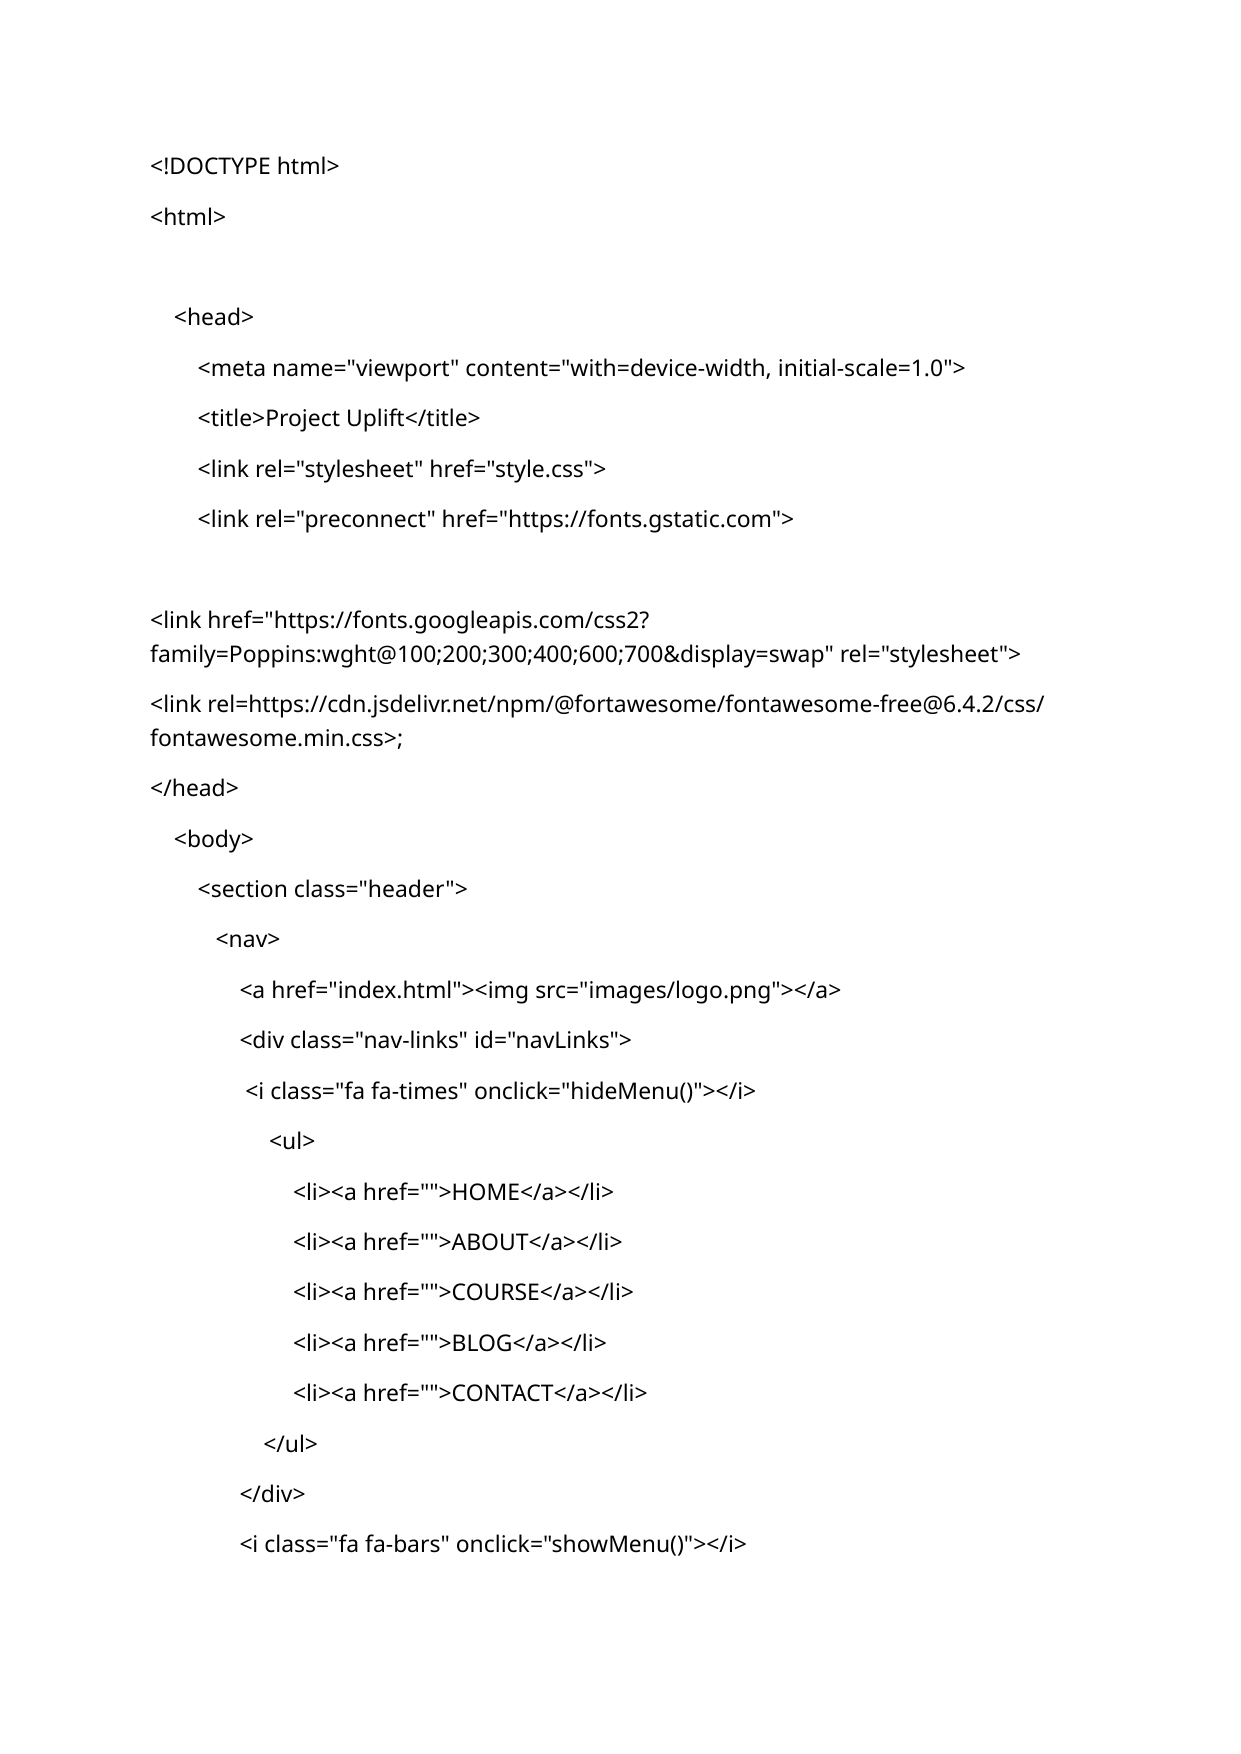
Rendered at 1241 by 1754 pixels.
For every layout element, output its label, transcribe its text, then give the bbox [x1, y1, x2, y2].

text <html> [150, 200, 1090, 232]
text <!DOCTYPE html> [150, 150, 1090, 181]
text <li><a href="">ABOUT</a></li> [150, 1226, 1090, 1257]
text <nav> [150, 923, 1090, 954]
text <link href="https://fonts.googleapis.com/css2?family=Poppins:wght@100;200;300;400;600;700&display=swap" rel="stylesheet"> [150, 604, 1090, 669]
text <a href="index.html"><img src="images/logo.png"></a> [150, 974, 1090, 1005]
text <title>Project Uplift</title> [150, 402, 1090, 433]
text <body> [150, 822, 1090, 854]
text <li><a href="">COURSE</a></li> [150, 1276, 1090, 1307]
text <link rel="stylesheet" href="style.css"> [150, 452, 1090, 484]
text </div> [150, 1478, 1090, 1509]
text <link rel="preconnect" href="https://fonts.gstatic.com"> [150, 503, 1090, 534]
text <div class="nav-links" id="navLinks"> [150, 1024, 1090, 1055]
text <li><a href="">CONTACT</a></li> [150, 1377, 1090, 1408]
text <li><a href="">HOME</a></li> [150, 1175, 1090, 1207]
text <i class="fa fa-bars" onclick="showMenu()"></i> [150, 1528, 1090, 1559]
text <li><a href="">BLOG</a></li> [150, 1327, 1090, 1358]
text <meta name="viewport" content="with=device-width, initial-scale=1.0"> [150, 352, 1090, 383]
text </head> [150, 772, 1090, 803]
text <section class="header"> [150, 873, 1090, 904]
text <head> [150, 301, 1090, 332]
text <link rel=https://cdn.jsdelivr.net/npm/@fortawesome/fontawesome-free@6.4.2/css/fontawesome.min.css>; [150, 688, 1090, 753]
text <ul> [150, 1125, 1090, 1156]
text </ul> [150, 1427, 1090, 1459]
text <i class="fa fa-times" onclick="hideMenu()"></i> [150, 1074, 1090, 1106]
